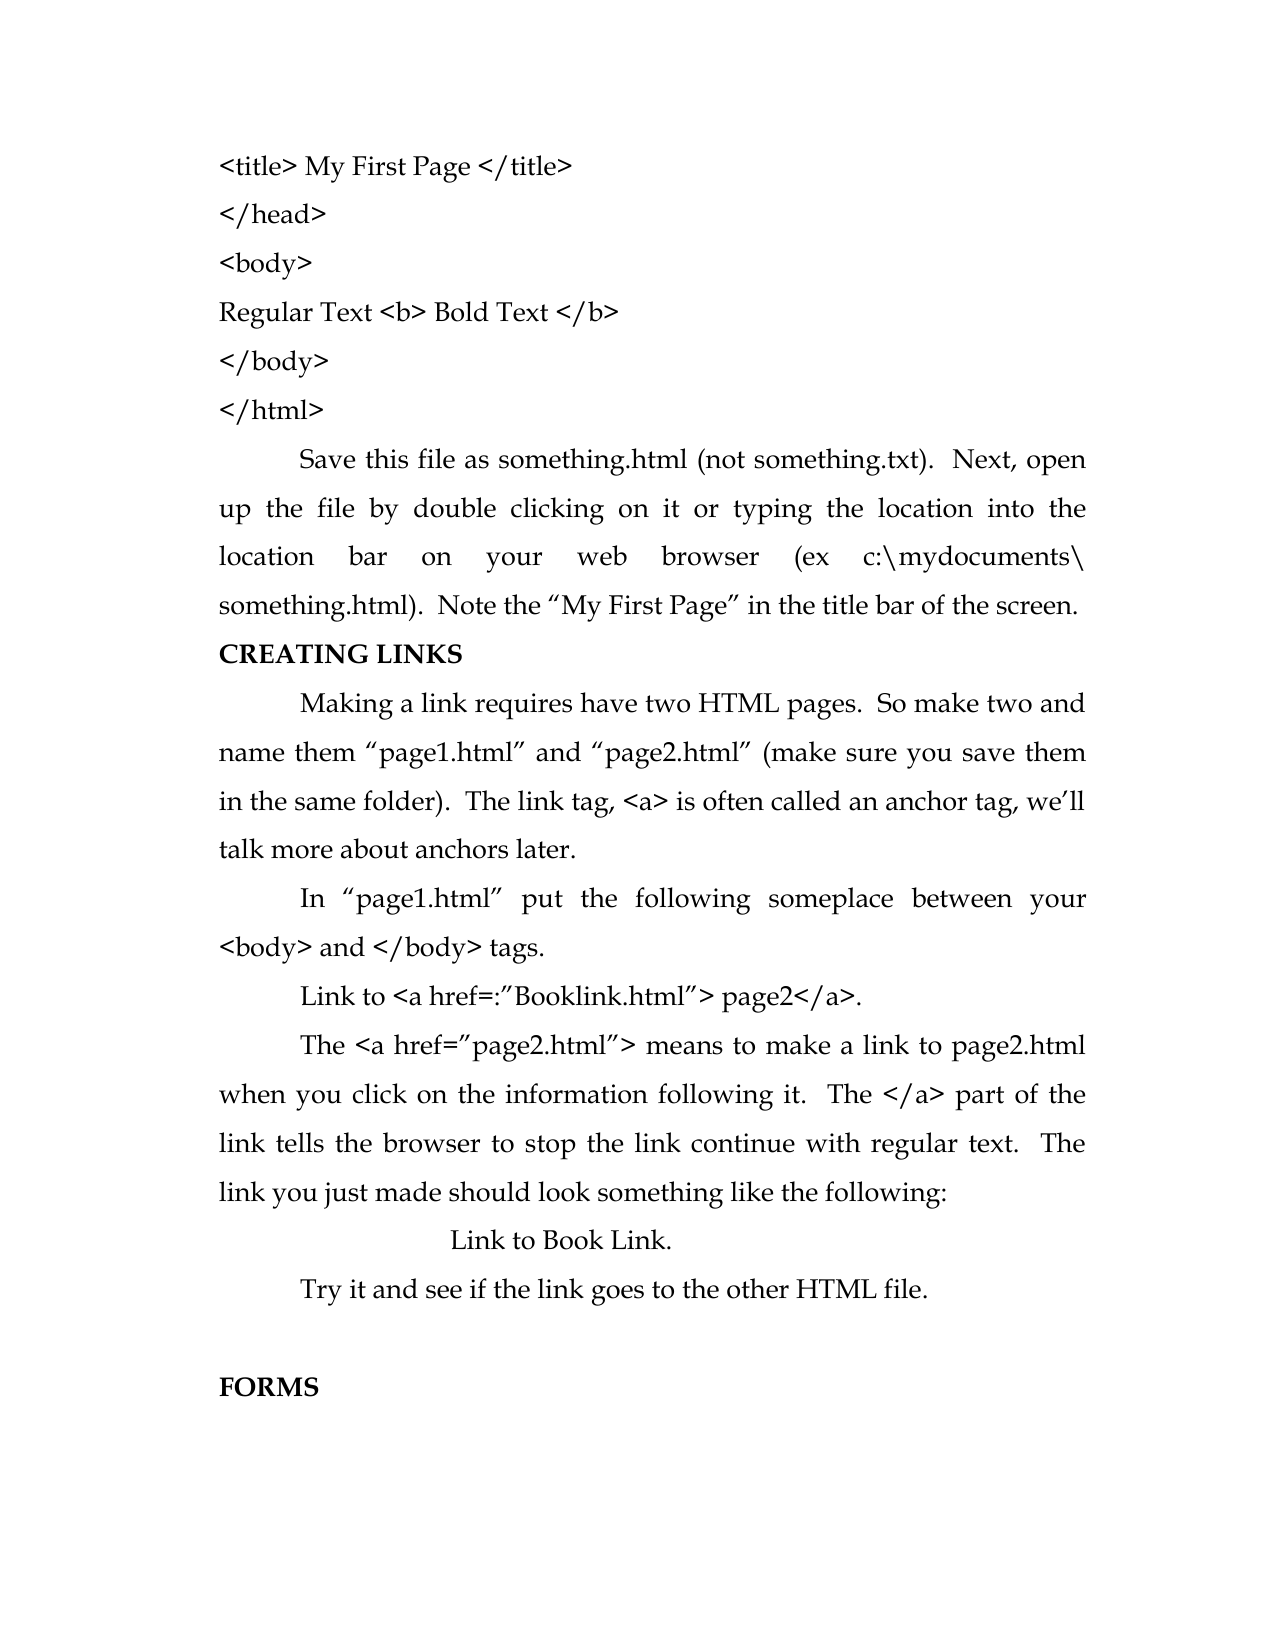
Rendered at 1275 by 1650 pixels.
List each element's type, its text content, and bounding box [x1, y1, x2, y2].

text Making a link requires have two HTML pages. So make two and name them “page1.html” and “page2.html” (make sure you save them in the same folder). The link tag, <a> is often called an anchor tag, we’ll talk more about anchors later. [219, 687, 1087, 867]
text Try it and see if the link goes to the other HTML file. [219, 1274, 1087, 1306]
text FORMS [219, 1371, 1087, 1404]
text </html> [219, 394, 1087, 427]
text <title> My First Page </title> [219, 150, 1087, 183]
text </body> [219, 345, 1087, 378]
text <body> [219, 248, 1087, 280]
text The <a href=”page2.html”> means to make a link to page2.html when you click on the information following it. The </a> part of the link tells the browser to stop the link continue with regular text. The link you just made should look something like the following: [219, 1029, 1087, 1208]
text Save this file as something.html (not something.txt). Next, open up the file by double clicking on it or typing the location into the location bar on your web browser (ex c:\mydocuments\something.html). Note the “My First Page” in the title bar of the screen. [219, 443, 1087, 622]
text CREATING LINKS [219, 638, 1087, 671]
text </head> [219, 199, 1087, 231]
text Link to <a href=:”Booklink.html”> page2</a>. [219, 981, 1087, 1013]
text Regular Text <b> Bold Text </b> [219, 297, 1087, 329]
text In “page1.html” put the following someplace between your <body> and </body> tags. [219, 883, 1087, 964]
text Link to Book Link. [219, 1225, 1087, 1257]
